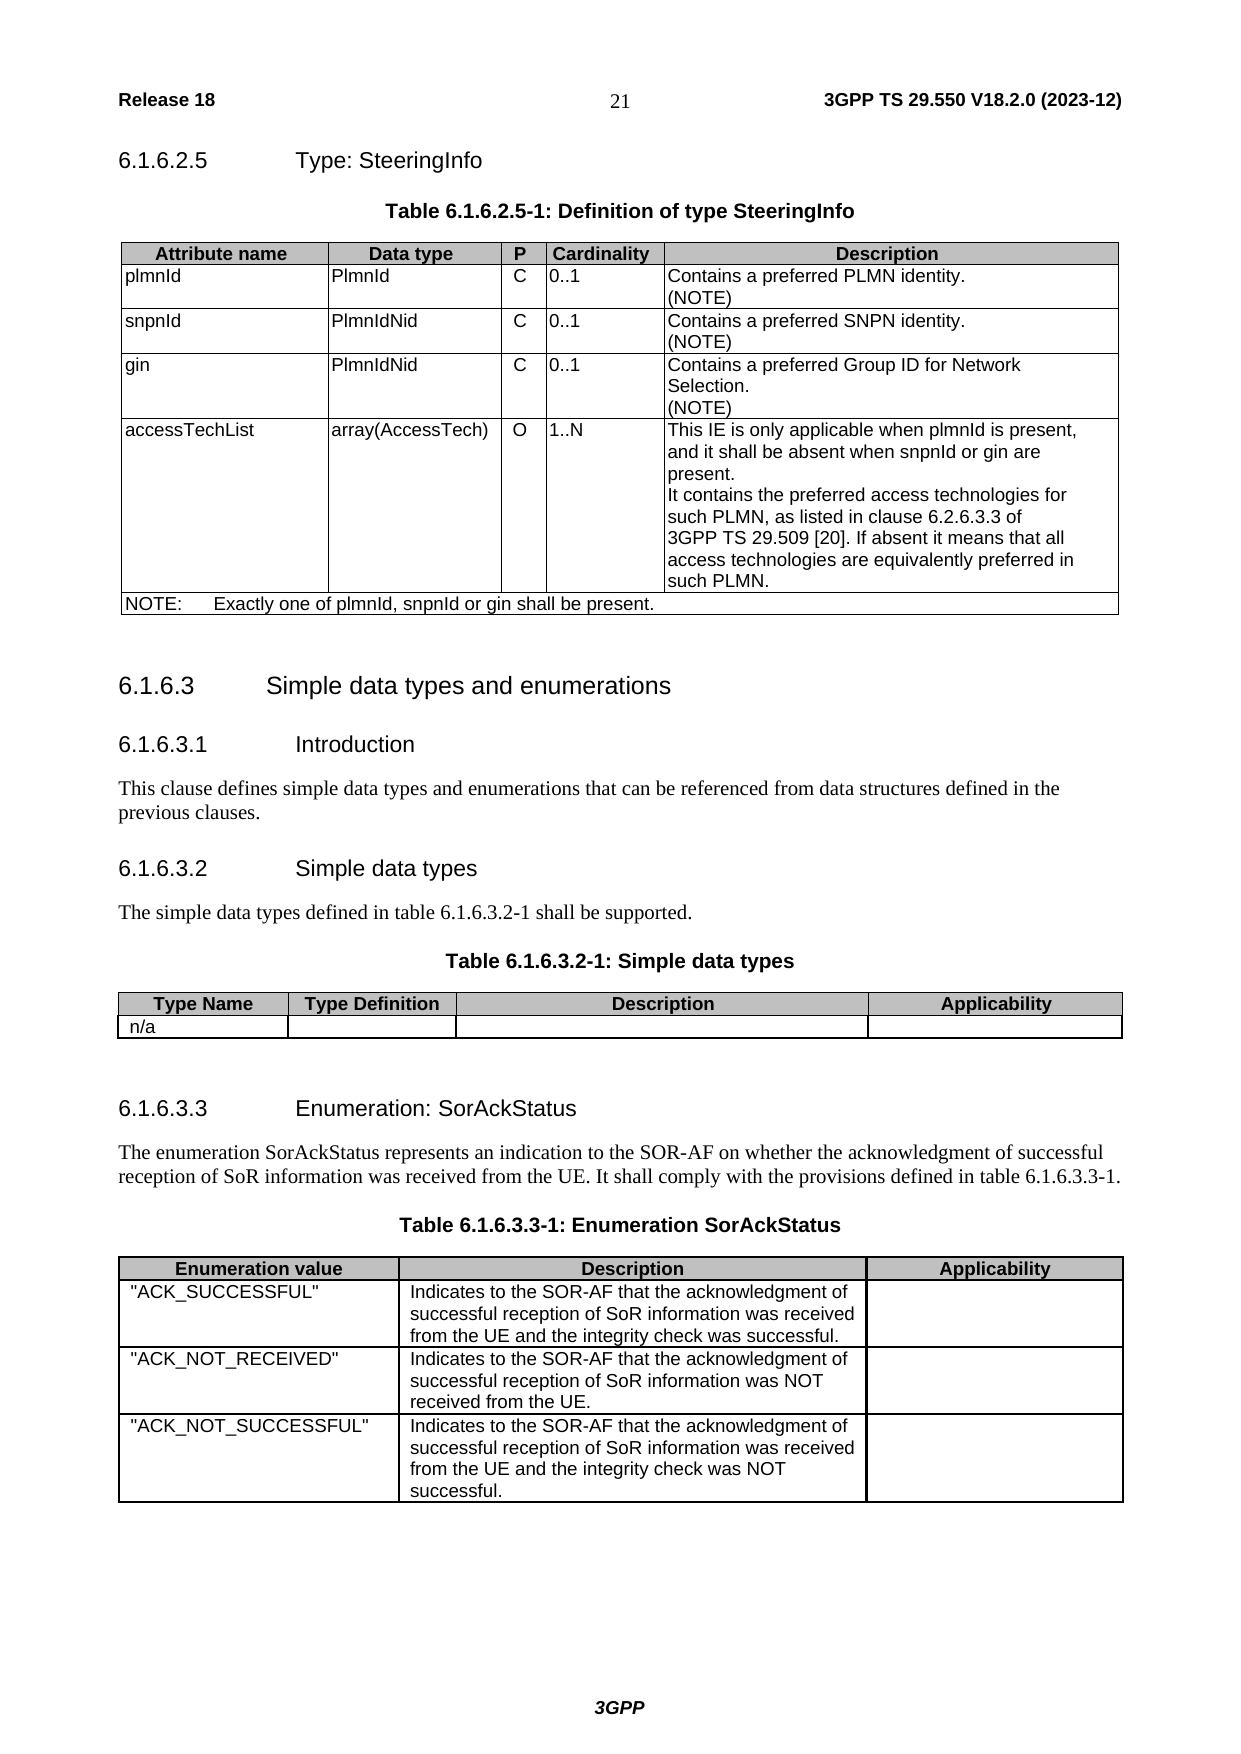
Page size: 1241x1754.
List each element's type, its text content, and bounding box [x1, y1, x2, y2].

table_cell Contains a preferred SNPN identity. (NOTE) [665, 309, 1118, 352]
table_cell C [502, 309, 546, 352]
table_header Attribute name [122, 243, 328, 264]
table_header Applicability [868, 1258, 1122, 1279]
table_cell [457, 1016, 867, 1037]
table_cell O [502, 419, 546, 592]
table_cell 0..1 [547, 309, 664, 352]
table_cell plmnId [122, 265, 328, 308]
table_cell accessTechList [122, 419, 328, 592]
table_header Description [400, 1258, 865, 1279]
table_cell Indicates to the SOR-AF that the acknowledgment of successful reception of SoR information was received from the UE and the integrity check was successful. [400, 1281, 865, 1346]
table_cell PlmnId [329, 265, 501, 308]
subtitle 6.1.6.3.1 Introduction [118, 731, 1122, 757]
table_cell gin [122, 354, 328, 418]
table_cell "ACK_NOT_RECEIVED" [120, 1348, 398, 1413]
table_cell Contains a preferred PLMN identity. (NOTE) [665, 265, 1118, 308]
table_header Data type [329, 243, 501, 264]
table_cell array(AccessTech) [329, 419, 501, 592]
table_header Type Name [119, 993, 288, 1015]
table_header Cardinality [547, 243, 664, 264]
table_header P [502, 243, 546, 264]
table_cell Contains a preferred Group ID for Network Selection. (NOTE) [665, 354, 1118, 418]
table_cell C [502, 265, 546, 308]
table_header Type Definition [289, 993, 456, 1015]
table_cell 0..1 [547, 354, 664, 418]
table_cell 1..N [547, 419, 664, 592]
table_cell Indicates to the SOR-AF that the acknowledgment of successful reception of SoR information was NOT received from the UE. [400, 1348, 865, 1413]
text The simple data types defined in table 6.1.6.3.2-1 shall be supported. [118, 900, 1122, 924]
table_cell [868, 1348, 1122, 1413]
text Table 6.1.6.2.5-1: Definition of type SteeringInfo [118, 199, 1122, 223]
table_cell 0..1 [547, 265, 664, 308]
table_cell snpnId [122, 309, 328, 352]
text This clause defines simple data types and enumerations that can be referenced from data structures defined in the previous clauses. [118, 776, 1122, 824]
table_cell This IE is only applicable when plmnId is present, and it shall be absent when snpnId or gin are present. It contains the preferred access technologies for such PLMN, as listed in clause 6.2.6.3.3 of 3GPP TS 29.509 [20]. If absent it means that all access technologies are equivalently preferred in such PLMN. [665, 419, 1118, 592]
table_cell [868, 1415, 1122, 1501]
text The enumeration SorAckStatus represents an indication to the SOR-AF on whether the acknowledgment of successful reception of SoR information was received from the UE. It shall comply with the provisions defined in table 6.1.6.3.3-1. [118, 1140, 1122, 1188]
table_cell [868, 1281, 1122, 1346]
table_cell PlmnIdNid [329, 354, 501, 418]
table_header Description [457, 993, 868, 1015]
subtitle 6.1.6.2.5 Type: SteeringInfo [118, 147, 1122, 174]
subtitle 6.1.6.3.3 Enumeration: SorAckStatus [118, 1095, 1122, 1121]
text Table 6.1.6.3.2-1: Simple data types [118, 949, 1122, 973]
subtitle 6.1.6.3.2 Simple data types [118, 855, 1122, 882]
table_cell n/a [119, 1016, 287, 1037]
table_header Description [665, 243, 1118, 264]
table_cell NOTE: Exactly one of plmnId, snpnId or gin shall be present. [122, 593, 1118, 614]
table_header Enumeration value [120, 1258, 398, 1279]
table_cell [289, 1016, 455, 1037]
table_cell Indicates to the SOR-AF that the acknowledgment of successful reception of SoR information was received from the UE and the integrity check was NOT successful. [400, 1415, 865, 1501]
table_cell [869, 1016, 1121, 1037]
table_cell C [502, 354, 546, 418]
table_cell PlmnIdNid [329, 309, 501, 352]
text Table 6.1.6.3.3-1: Enumeration SorAckStatus [118, 1213, 1122, 1237]
table_header Applicability [869, 993, 1122, 1015]
table_cell "ACK_SUCCESSFUL" [120, 1281, 398, 1346]
table_cell "ACK_NOT_SUCCESSFUL" [120, 1415, 398, 1501]
subtitle 6.1.6.3 Simple data types and enumerations [118, 671, 1122, 699]
